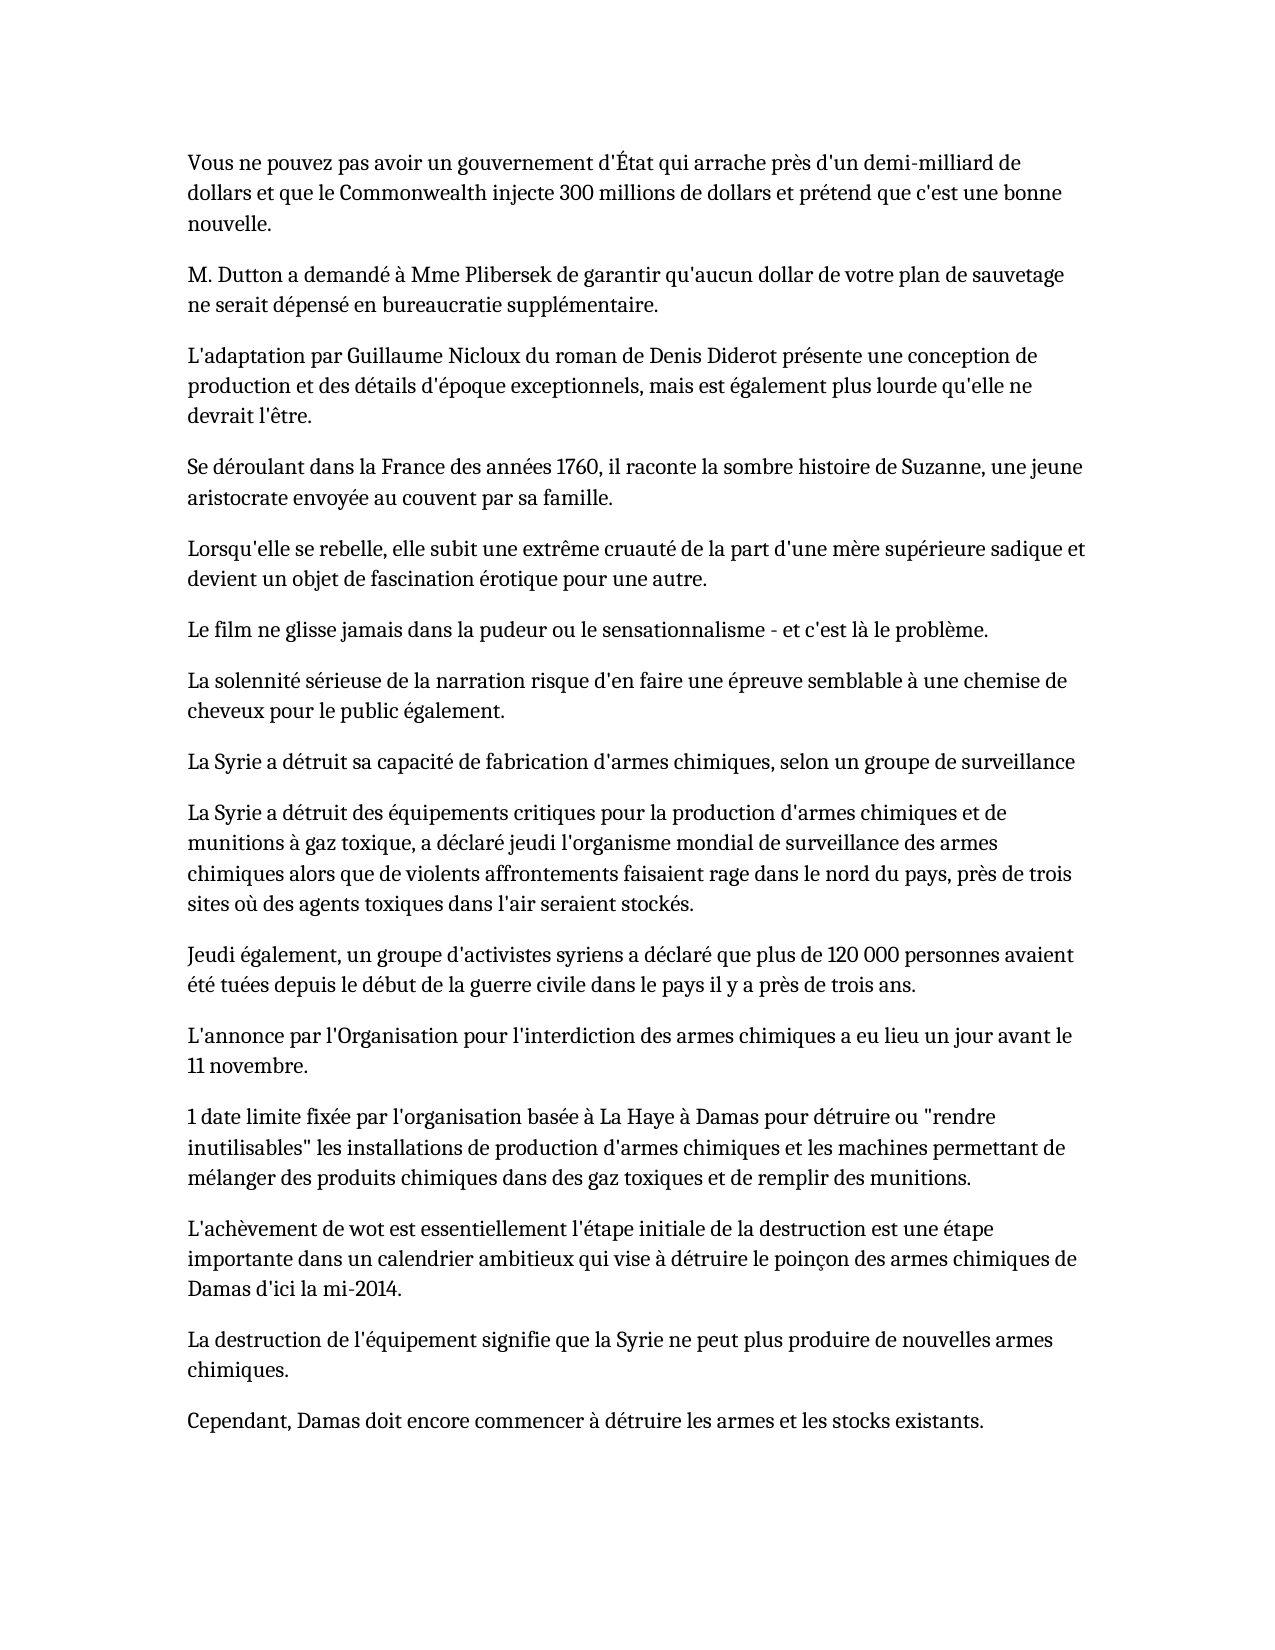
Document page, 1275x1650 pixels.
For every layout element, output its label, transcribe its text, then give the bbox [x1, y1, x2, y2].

text Cependant, Damas doit encore commencer à détruire les armes et les stocks existants. [187, 1408, 1087, 1435]
text 1 date limite fixée par l'organisation basée à La Haye à Damas pour détruire ou "rendre inutilisables" les installations de production d'armes chimiques et les machines permettant de mélanger des produits chimiques dans des gaz toxiques et de remplir des munitions. [187, 1104, 1087, 1191]
text Se déroulant dans la France des années 1760, il raconte la sombre histoire de Suzanne, une jeune aristocrate envoyée au couvent par sa famille. [187, 454, 1087, 511]
text Vous ne pouvez pas avoir un gouvernement d'État qui arrache près d'un demi-milliard de dollars et que le Commonwealth injecte 300 millions de dollars et prétend que c'est une bonne nouvelle. [187, 150, 1087, 237]
text L'achèvement de wot est essentiellement l'étape initiale de la destruction est une étape importante dans un calendrier ambitieux qui vise à détruire le poinçon des armes chimiques de Damas d'ici la mi-2014. [187, 1216, 1087, 1302]
text La Syrie a détruit des équipements critiques pour la production d'armes chimiques et de munitions à gaz toxique, a déclaré jeudi l'organisme mondial de surveillance des armes chimiques alors que de violents affrontements faisaient rage dans le nord du pays, près de trois sites où des agents toxiques dans l'air seraient stockés. [187, 800, 1087, 917]
text La Syrie a détruit sa capacité de fabrication d'armes chimiques, selon un groupe de surveillance [187, 749, 1087, 775]
text La destruction de l'équipement signifie que la Syrie ne peut plus produire de nouvelles armes chimiques. [187, 1327, 1087, 1384]
text Le film ne glisse jamais dans la pudeur ou le sensationnalisme - et c'est là le problème. [187, 617, 1087, 643]
text L'annonce par l'Organisation pour l'interdiction des armes chimiques a eu lieu un jour avant le 11 novembre. [187, 1023, 1087, 1079]
text M. Dutton a demandé à Mme Plibersek de garantir qu'aucun dollar de votre plan de sauvetage ne serait dépensé en bureaucratie supplémentaire. [187, 261, 1087, 318]
text Jeudi également, un groupe d'activistes syriens a déclaré que plus de 120 000 personnes avaient été tuées depuis le début de la guerre civile dans le pays il y a près de trois ans. [187, 942, 1087, 998]
text Lorsqu'elle se rebelle, elle subit une extrême cruauté de la part d'une mère supérieure sadique et devient un objet de fascination érotique pour une autre. [187, 535, 1087, 592]
text L'adaptation par Guillaume Nicloux du roman de Denis Diderot présente une conception de production et des détails d'époque exceptionnels, mais est également plus lourde qu'elle ne devrait l'être. [187, 343, 1087, 429]
text La solennité sérieuse de la narration risque d'en faire une épreuve semblable à une chemise de cheveux pour le public également. [187, 668, 1087, 724]
